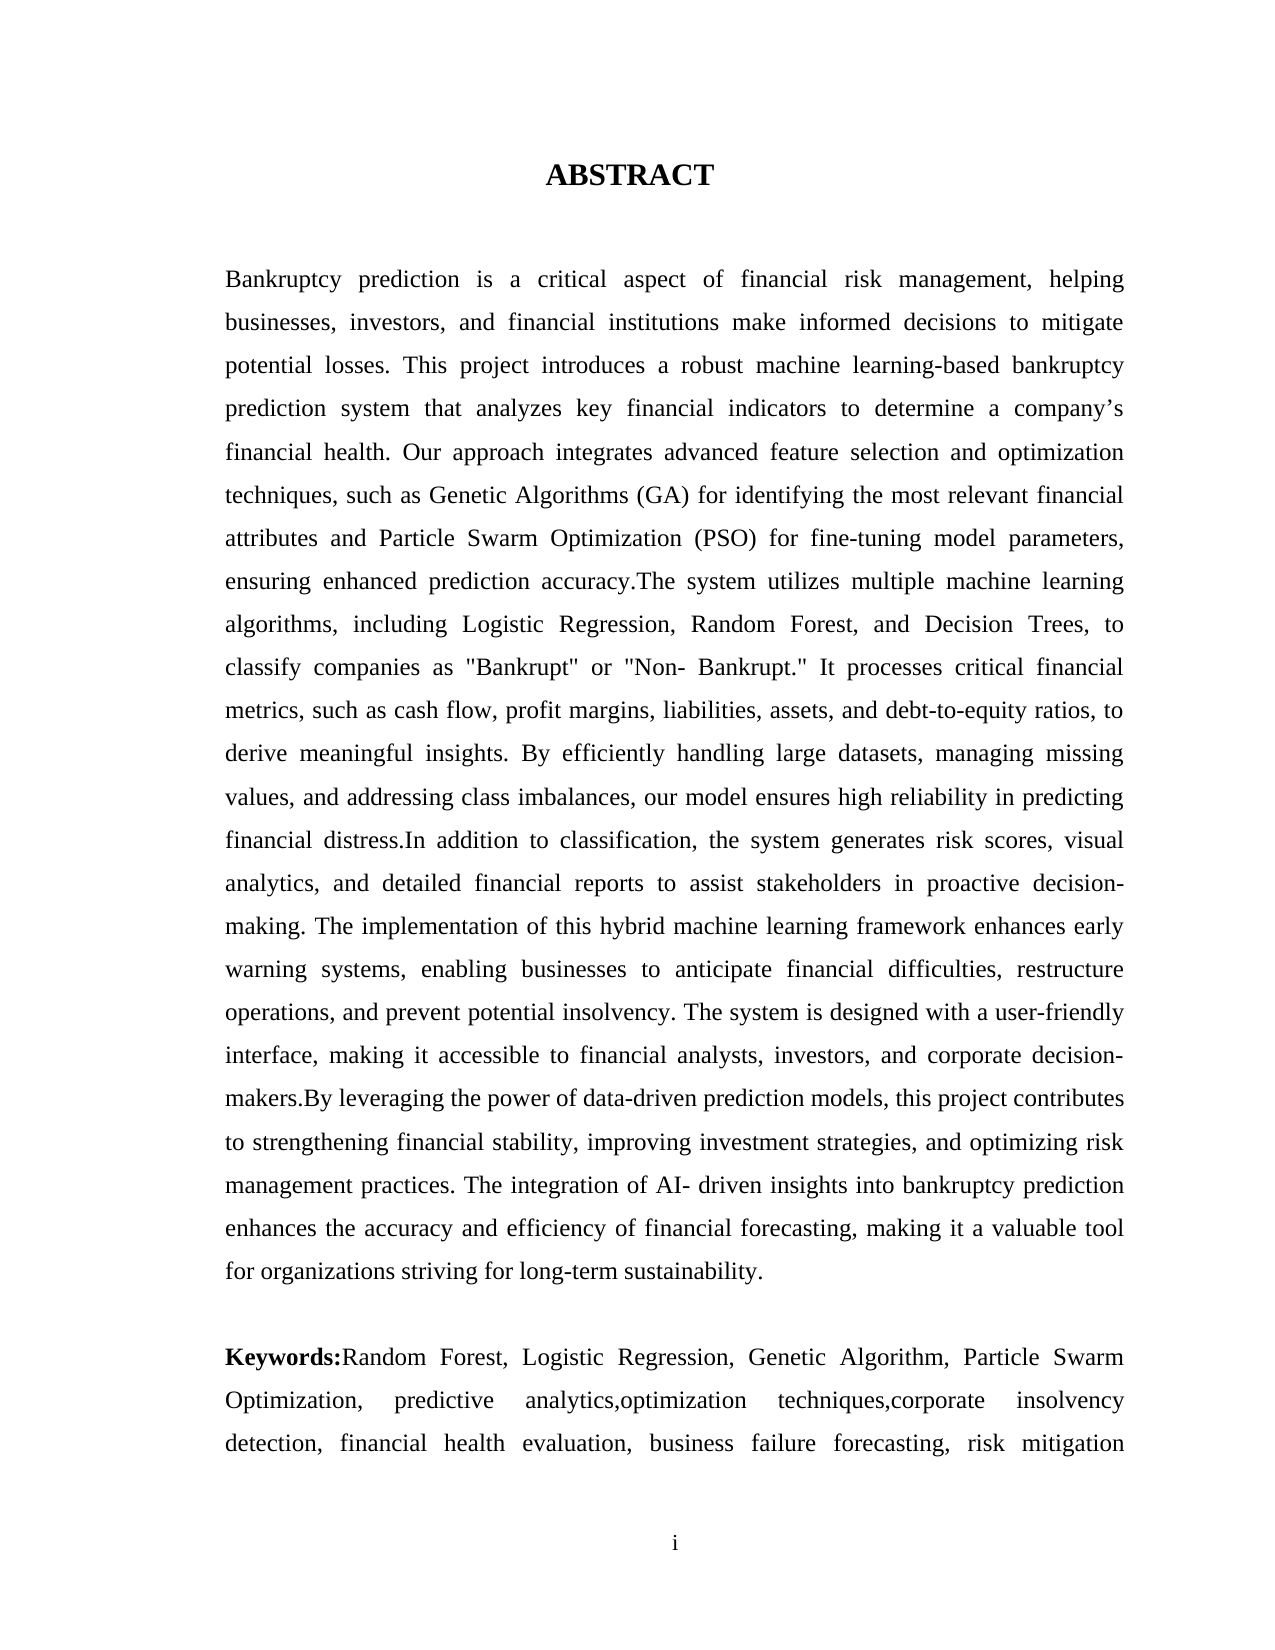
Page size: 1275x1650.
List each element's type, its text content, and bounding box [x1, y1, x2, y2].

text Bankruptcy prediction is a critical aspect of financial risk management, helping businesses, investors, and financial institutions make informed decisions to mitigate potential losses. This project introduces a robust machine learning-based bankruptcy prediction system that analyzes key financial indicators to determine a company’s financial health. Our approach integrates advanced feature selection and optimization techniques, such as Genetic Algorithms (GA) for identifying the most relevant financial attributes and Particle Swarm Optimization (PSO) for fine-tuning model parameters, ensuring enhanced prediction accuracy.The system utilizes multiple machine learning algorithms, including Logistic Regression, Random Forest, and Decision Trees, to classify companies as "Bankrupt" or "Non- Bankrupt." It processes critical financial metrics, such as cash flow, profit margins, liabilities, assets, and debt-to-equity ratios, to derive meaningful insights. By efficiently handling large datasets, managing missing values, and addressing class imbalances, our model ensures high reliability in predicting financial distress.In addition to classification, the system generates risk scores, visual analytics, and detailed financial reports to assist stakeholders in proactive decision-making. The implementation of this hybrid machine learning framework enhances early warning systems, enabling businesses to anticipate financial difficulties, restructure operations, and prevent potential insolvency. The system is designed with a user-friendly interface, making it accessible to financial analysts, investors, and corporate decision-makers.By leveraging the power of data-driven prediction models, this project contributes to strengthening financial stability, improving investment strategies, and optimizing risk management practices. The integration of AI- driven insights into bankruptcy prediction enhances the accuracy and efficiency of financial forecasting, making it a valuable tool for organizations striving for long-term sustainability. [225, 264, 1125, 1285]
subtitle ABSTRACT [435, 156, 824, 192]
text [225, 1342, 1125, 1457]
